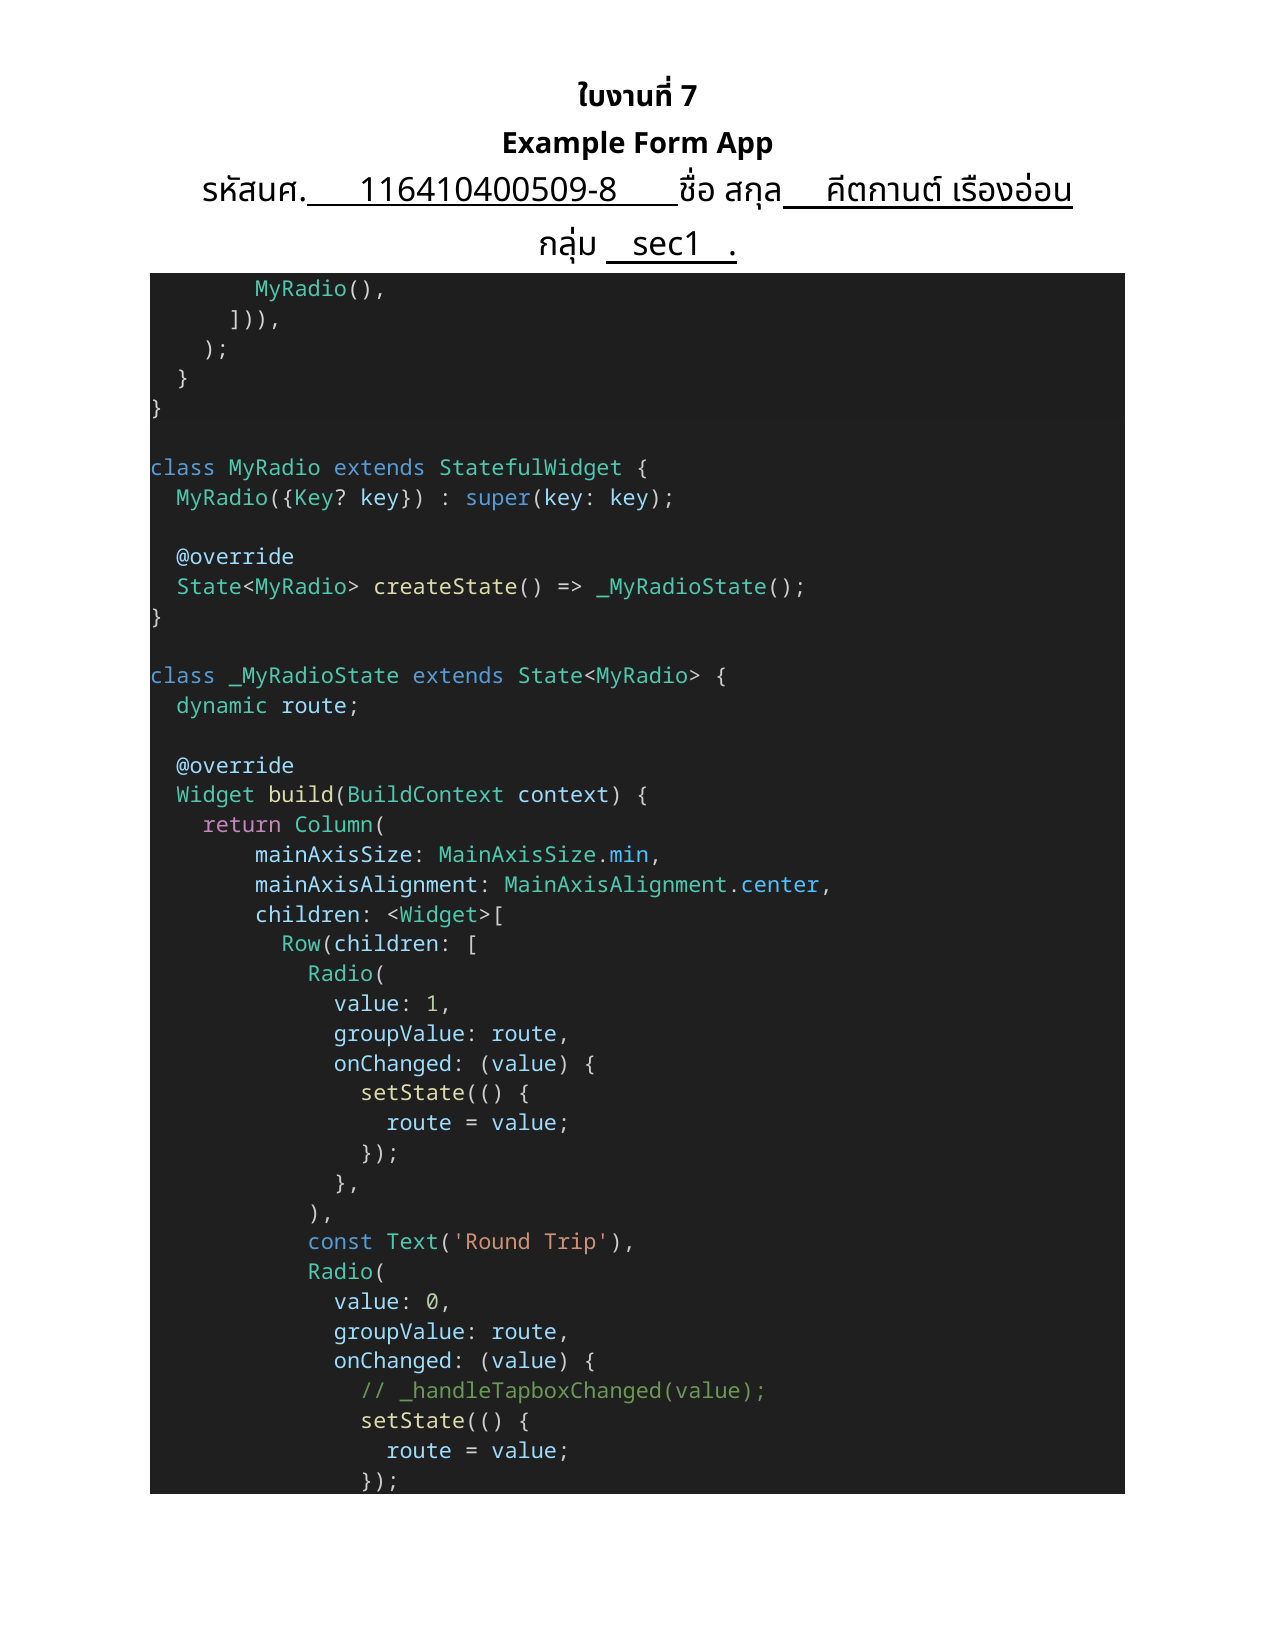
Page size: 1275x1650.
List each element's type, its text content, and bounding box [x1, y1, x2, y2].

text dynamic route; [150, 690, 1125, 720]
text }, [150, 1167, 1125, 1196]
text }); [150, 1464, 1125, 1494]
text Row(children: [ [150, 928, 1125, 958]
text groupValue: route, [150, 1018, 1125, 1047]
text value: 1, [150, 988, 1125, 1018]
text MyRadio({Key? key}) : super(key: key); [150, 481, 1125, 511]
text } [150, 362, 1125, 392]
text }); [150, 1137, 1125, 1167]
text ), [150, 1196, 1125, 1226]
text } [150, 601, 1125, 630]
text route = value; [150, 1435, 1125, 1464]
text mainAxisSize: MainAxisSize.min, [150, 839, 1125, 869]
text MyRadio(), [150, 273, 1125, 303]
text setState(() { [150, 1077, 1125, 1107]
text Widget build(BuildContext context) { [150, 779, 1125, 809]
text mainAxisAlignment: MainAxisAlignment.center, [150, 869, 1125, 898]
text onChanged: (value) { [150, 1345, 1125, 1375]
text ); [150, 332, 1125, 362]
text route = value; [150, 1107, 1125, 1137]
text class MyRadio extends StatefulWidget { [150, 452, 1125, 481]
text ])), [150, 303, 1125, 332]
text const Text('Round Trip'), [150, 1226, 1125, 1256]
text State<MyRadio> createState() => _MyRadioState(); [150, 571, 1125, 601]
text class _MyRadioState extends State<MyRadio> { [150, 660, 1125, 690]
text Radio( [150, 958, 1125, 988]
text return Column( [150, 809, 1125, 839]
text children: <Widget>[ [150, 898, 1125, 928]
text groupValue: route, [150, 1316, 1125, 1345]
text @override [150, 541, 1125, 571]
text value: 0, [150, 1286, 1125, 1316]
text onChanged: (value) { [150, 1047, 1125, 1077]
text // _handleTapboxChanged(value); [150, 1375, 1125, 1405]
text } [150, 392, 1125, 422]
text @override [150, 749, 1125, 779]
text setState(() { [150, 1405, 1125, 1435]
text Radio( [150, 1256, 1125, 1286]
